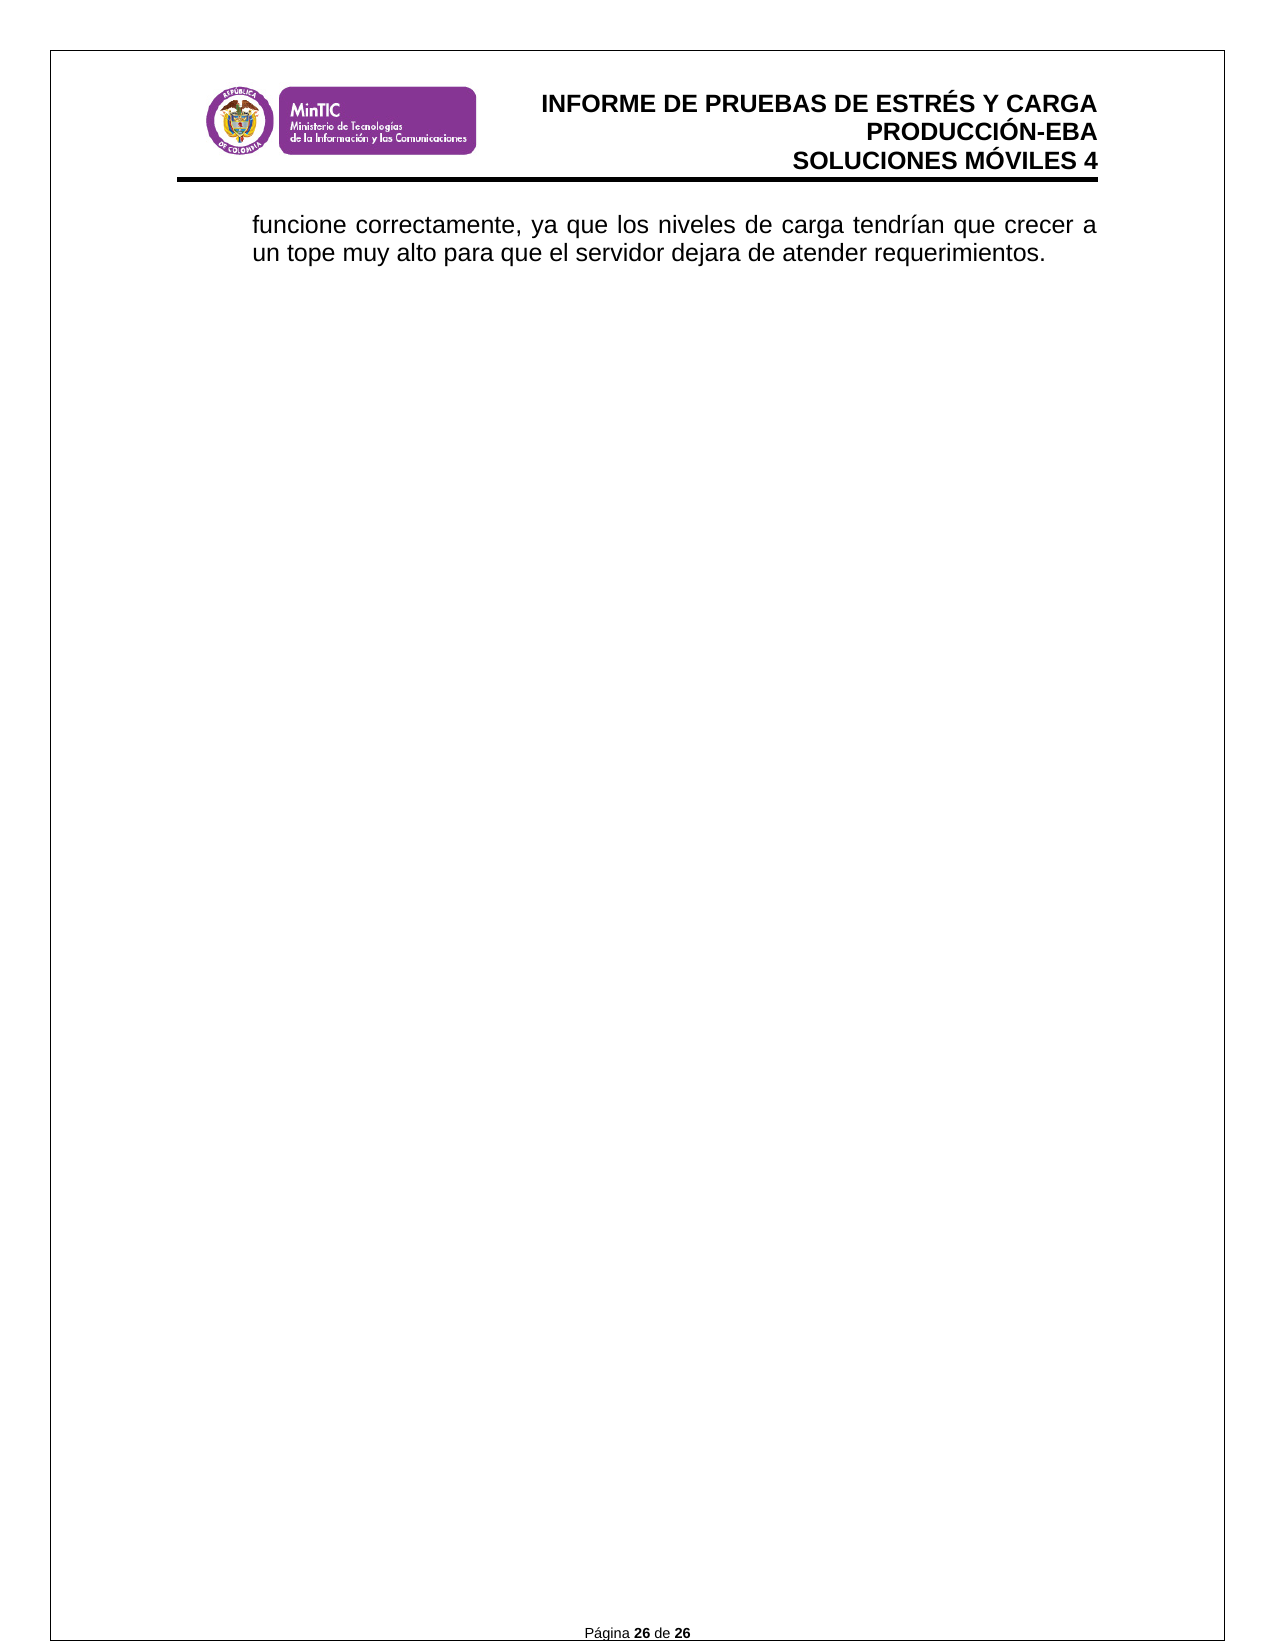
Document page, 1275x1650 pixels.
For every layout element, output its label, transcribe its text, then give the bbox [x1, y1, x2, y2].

picture [199, 68, 490, 157]
